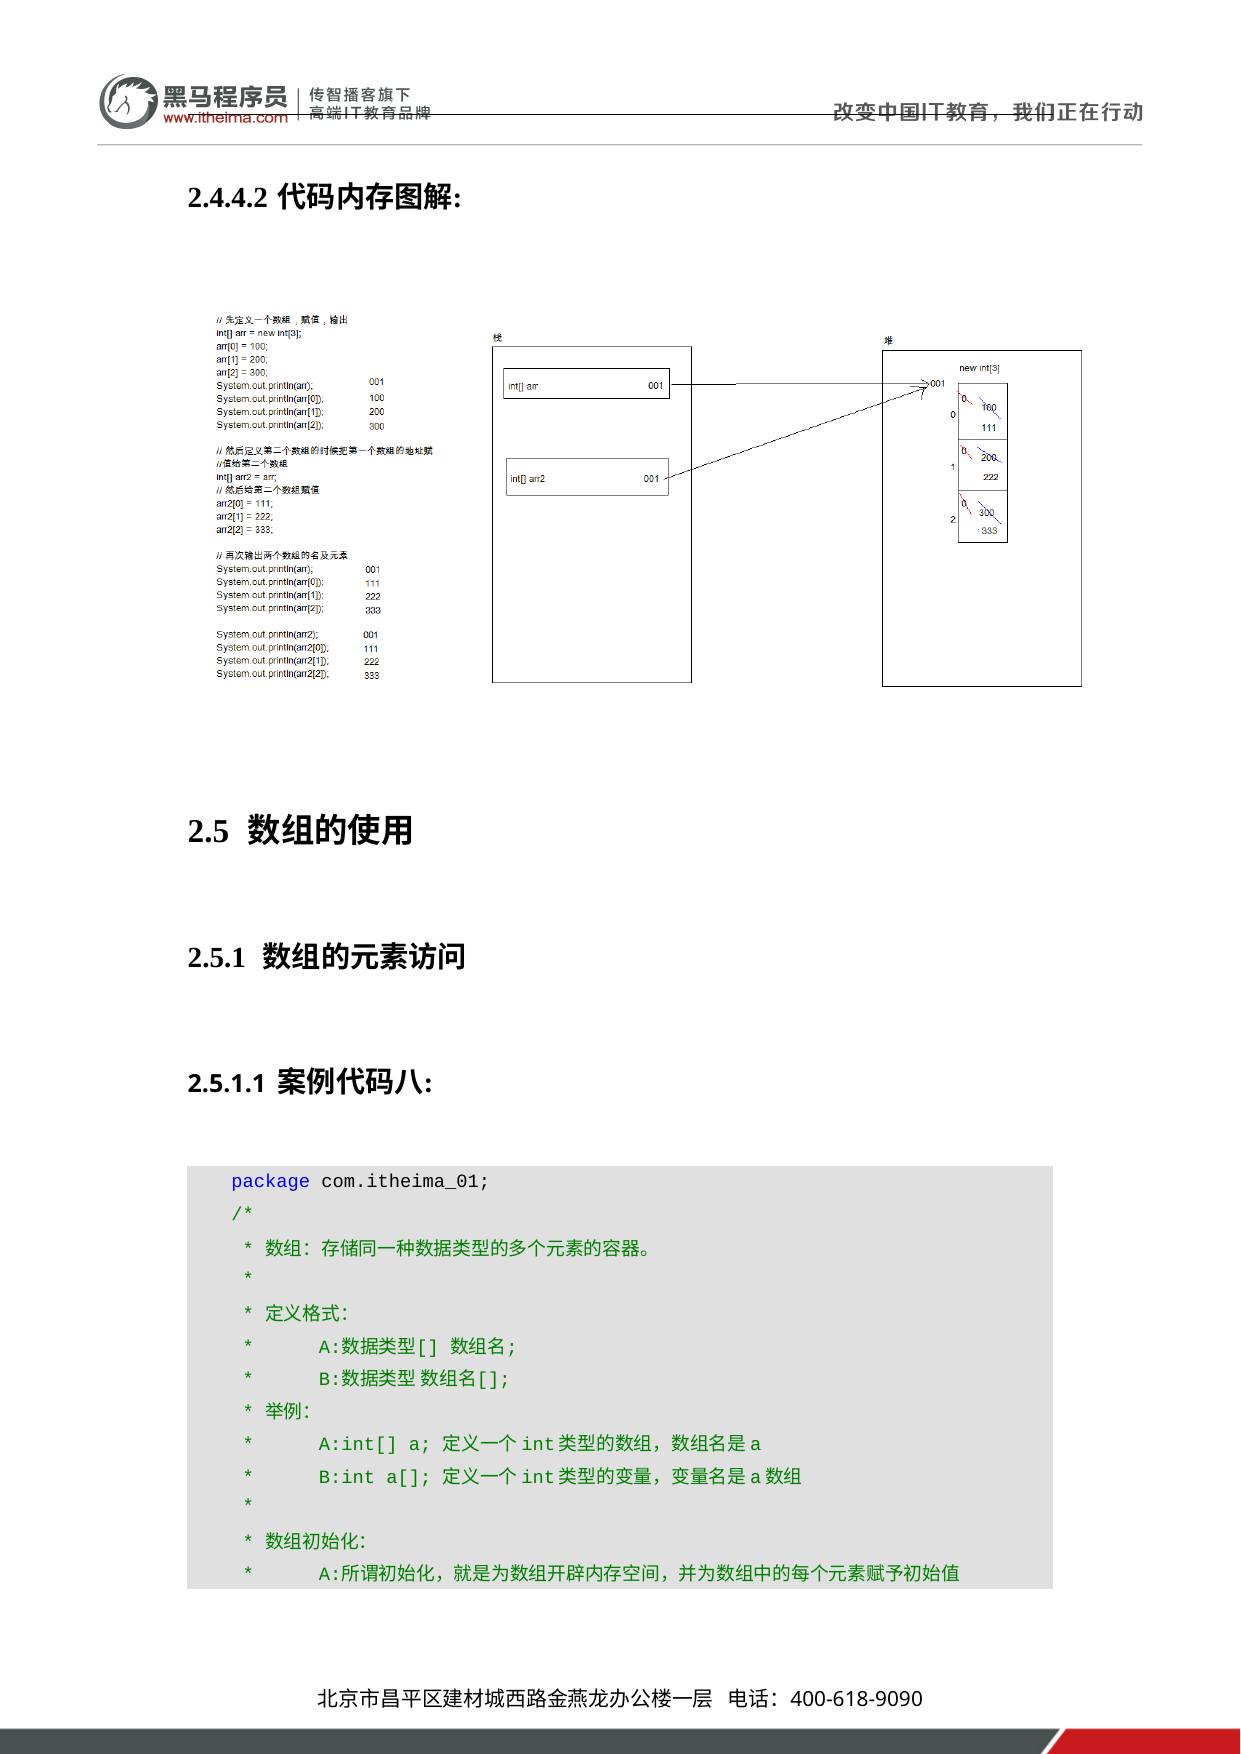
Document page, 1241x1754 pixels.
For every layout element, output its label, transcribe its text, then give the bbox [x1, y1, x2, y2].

subtitle 数组的使用 [187, 795, 1053, 860]
text * 数组初始化： [187, 1524, 1053, 1556]
text /* [187, 1199, 1053, 1231]
text package com.itheima_01; [187, 1166, 1053, 1199]
text * A:数据类型[] 数组名; [187, 1329, 1053, 1361]
text * 定义格式： [187, 1296, 1053, 1329]
subtitle 案例代码八: [187, 1048, 1053, 1113]
picture [187, 280, 1132, 717]
text * 数组：存储同一种数据类型的多个元素的容器。 [187, 1231, 1053, 1264]
text * A:所谓初始化，就是为数组开辟内存空间，并为数组中的每个元素赋予初始值 [187, 1556, 1053, 1589]
text * [187, 1264, 1053, 1296]
text * 举例： [187, 1394, 1053, 1426]
picture [0, 1669, 1241, 1754]
text * B:数据类型 数组名[]; [187, 1361, 1053, 1394]
subtitle 数组的元素访问 [187, 923, 1053, 988]
text * A:int[] a; 定义一个int类型的数组，数组名是a [187, 1426, 1053, 1459]
subtitle 代码内存图解: [187, 162, 1053, 227]
text * B:int a[]; 定义一个int类型的变量，变量名是a数组 [187, 1459, 1053, 1491]
picture [0, 3, 1241, 153]
text * [187, 1491, 1053, 1524]
